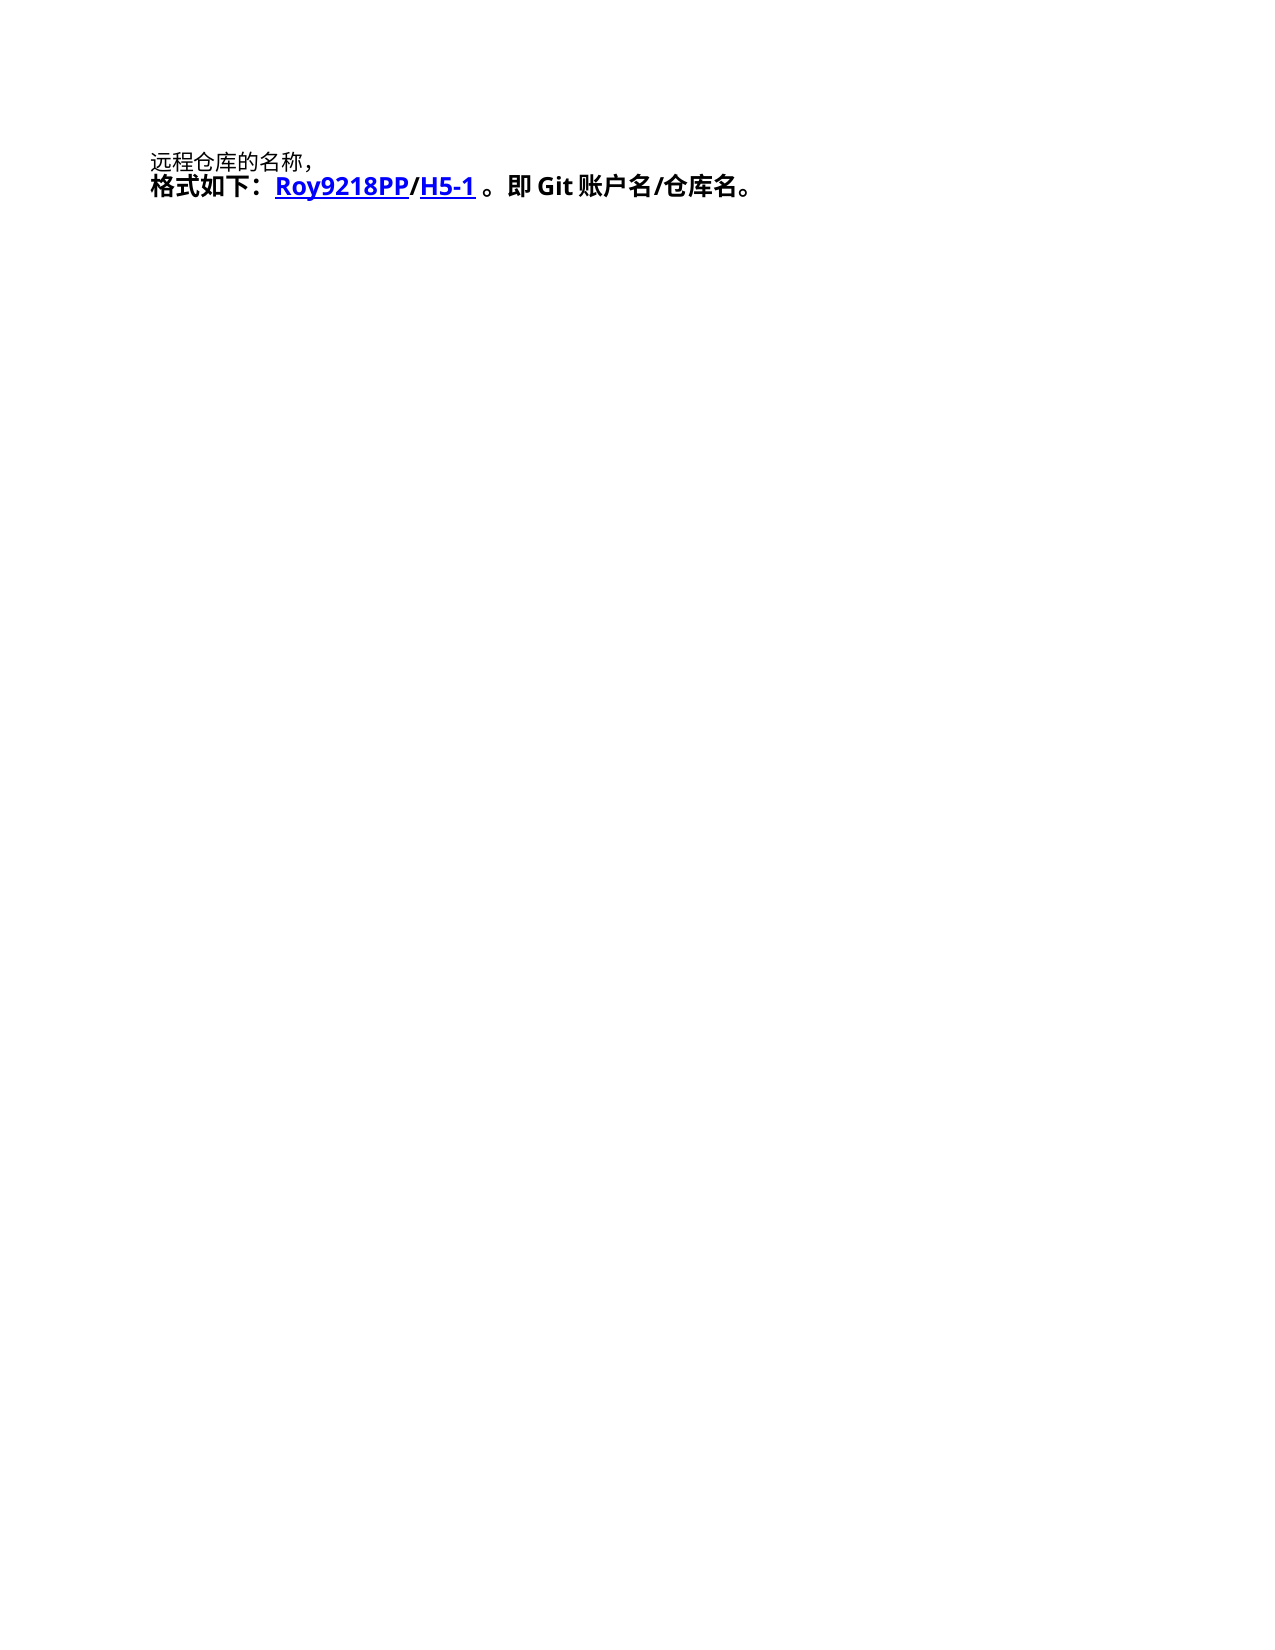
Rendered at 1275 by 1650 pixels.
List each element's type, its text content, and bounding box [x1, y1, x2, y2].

text 格式如下：Roy9218PP/H5-1 。即Git账户名/仓库名。 [150, 175, 1125, 200]
text 30.请将该试题以及答案通过Git提交到远程仓库(GitHub或是OSChina均可，但须说明)。并写出你远程仓库的名称， [150, 150, 1125, 175]
